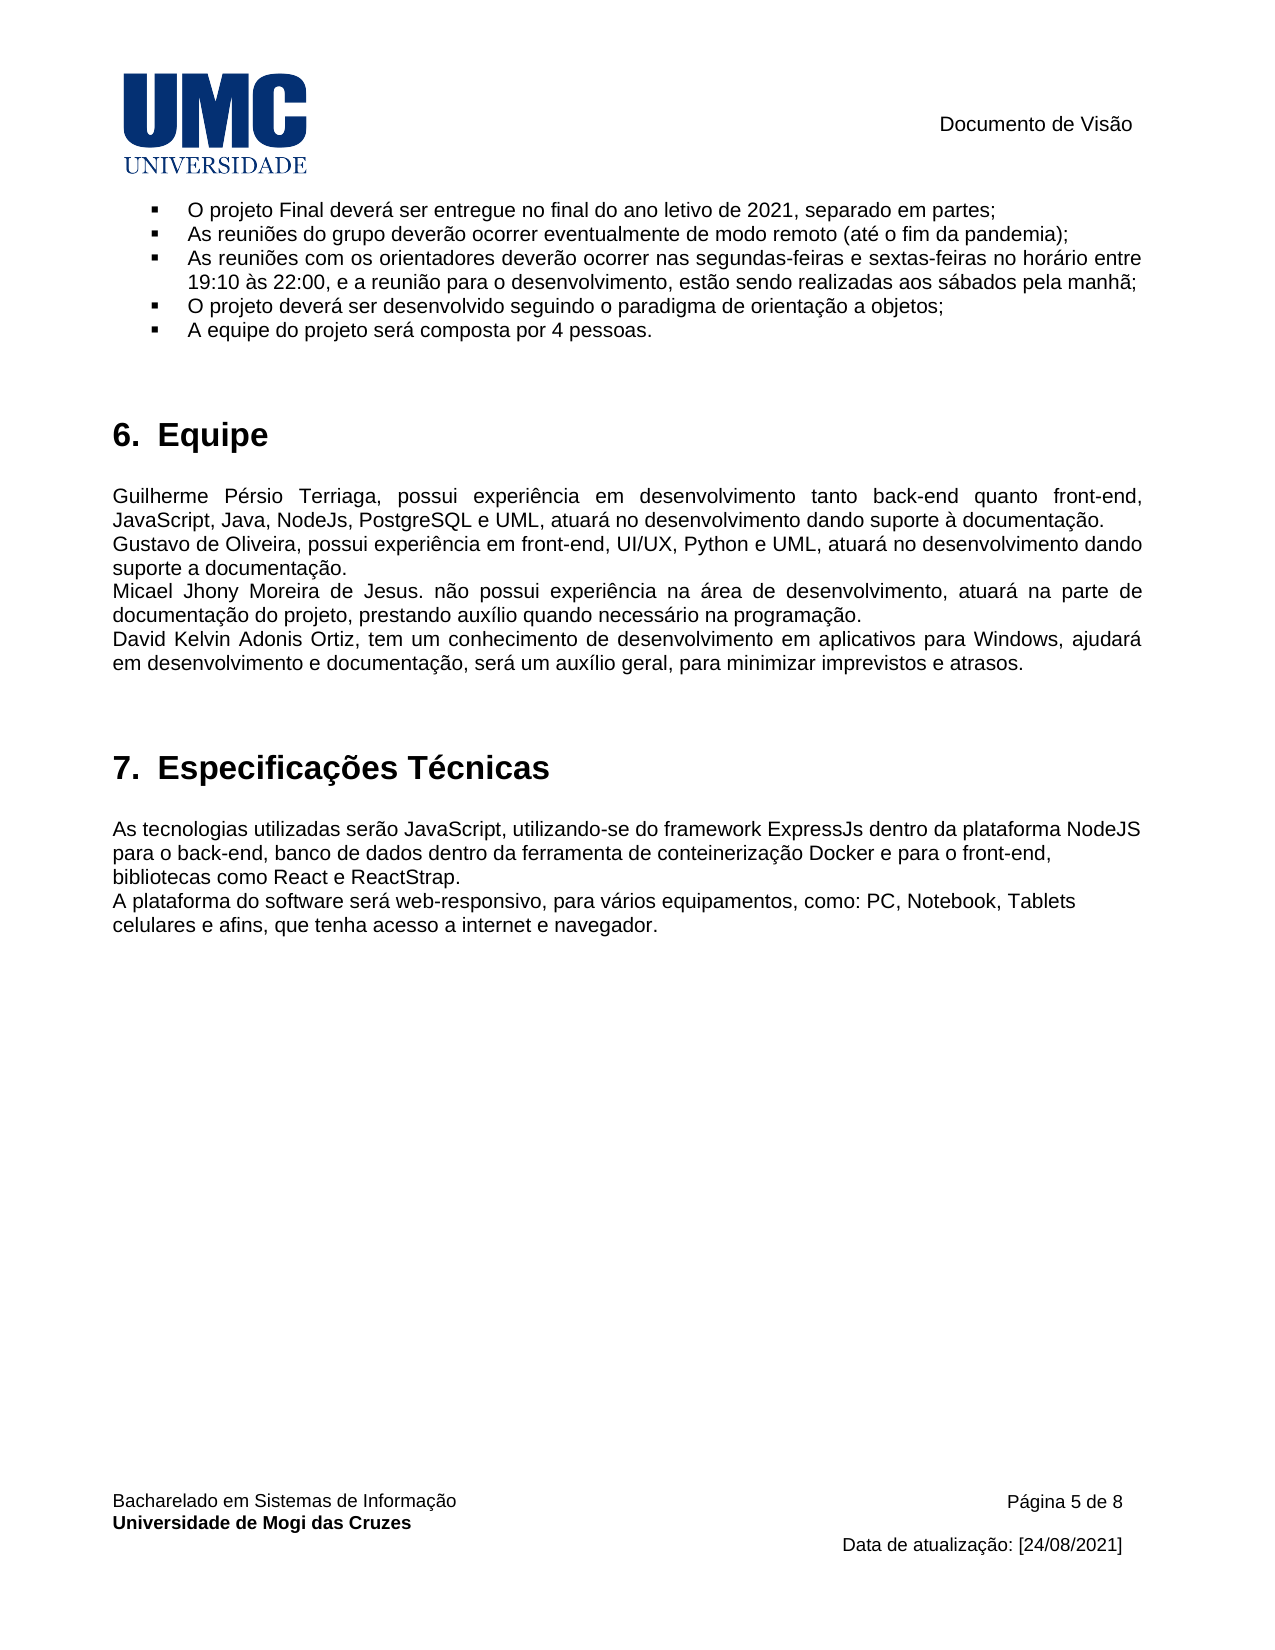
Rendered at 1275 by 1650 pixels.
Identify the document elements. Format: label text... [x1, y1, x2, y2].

list O projeto Final deverá ser entregue no final do ano letivo de 2021, separado em partes; [150, 198, 1144, 222]
picture [123, 73, 307, 174]
text David Kelvin Adonis Ortiz, tem um conhecimento de desenvolvimento em aplicativos para Windows, ajudará em desenvolvimento e documentação, será um auxílio geral, para minimizar imprevistos e atrasos. [112, 627, 1144, 675]
subtitle Equipe [112, 415, 1144, 453]
text Guilherme Pérsio Terriaga, possui experiência em desenvolvimento tanto back-end quanto front-end, JavaScript, Java, NodeJs, PostgreSQL e UML, atuará no desenvolvimento dando suporte à documentação. [112, 483, 1144, 531]
list As reuniões com os orientadores deverão ocorrer nas segundas-feiras e sextas-feiras no horário entre 19:10 às 22:00, e a reunião para o desenvolvimento, estão sendo realizadas aos sábados pela manhã; [150, 246, 1144, 294]
text Gustavo de Oliveira, possui experiência em front-end, UI/UX, Python e UML, atuará no desenvolvimento dando suporte a documentação. [112, 531, 1144, 579]
list As reuniões do grupo deverão ocorrer eventualmente de modo remoto (até o fim da pandemia); [150, 222, 1144, 246]
subtitle Especificações Técnicas [112, 748, 1144, 787]
text Micael Jhony Moreira de Jesus. não possui experiência na área de desenvolvimento, atuará na parte de documentação do projeto, prestando auxílio quando necessário na programação. [112, 579, 1144, 627]
list O projeto deverá ser desenvolvido seguindo o paradigma de orientação a objetos; [150, 294, 1144, 318]
text A plataforma do software será web-responsivo, para vários equipamentos, como: PC, Notebook, Tablets celulares e afins, que tenha acesso a internet e navegador. [112, 889, 1144, 937]
list A equipe do projeto será composta por 4 pessoas. [150, 318, 1144, 342]
text As tecnologias utilizadas serão JavaScript, utilizando-se do framework ExpressJs dentro da plataforma NodeJS para o back-end, banco de dados dentro da ferramenta de conteinerização Docker e para o front-end, bibliotecas como React e ReactStrap. [112, 817, 1144, 889]
